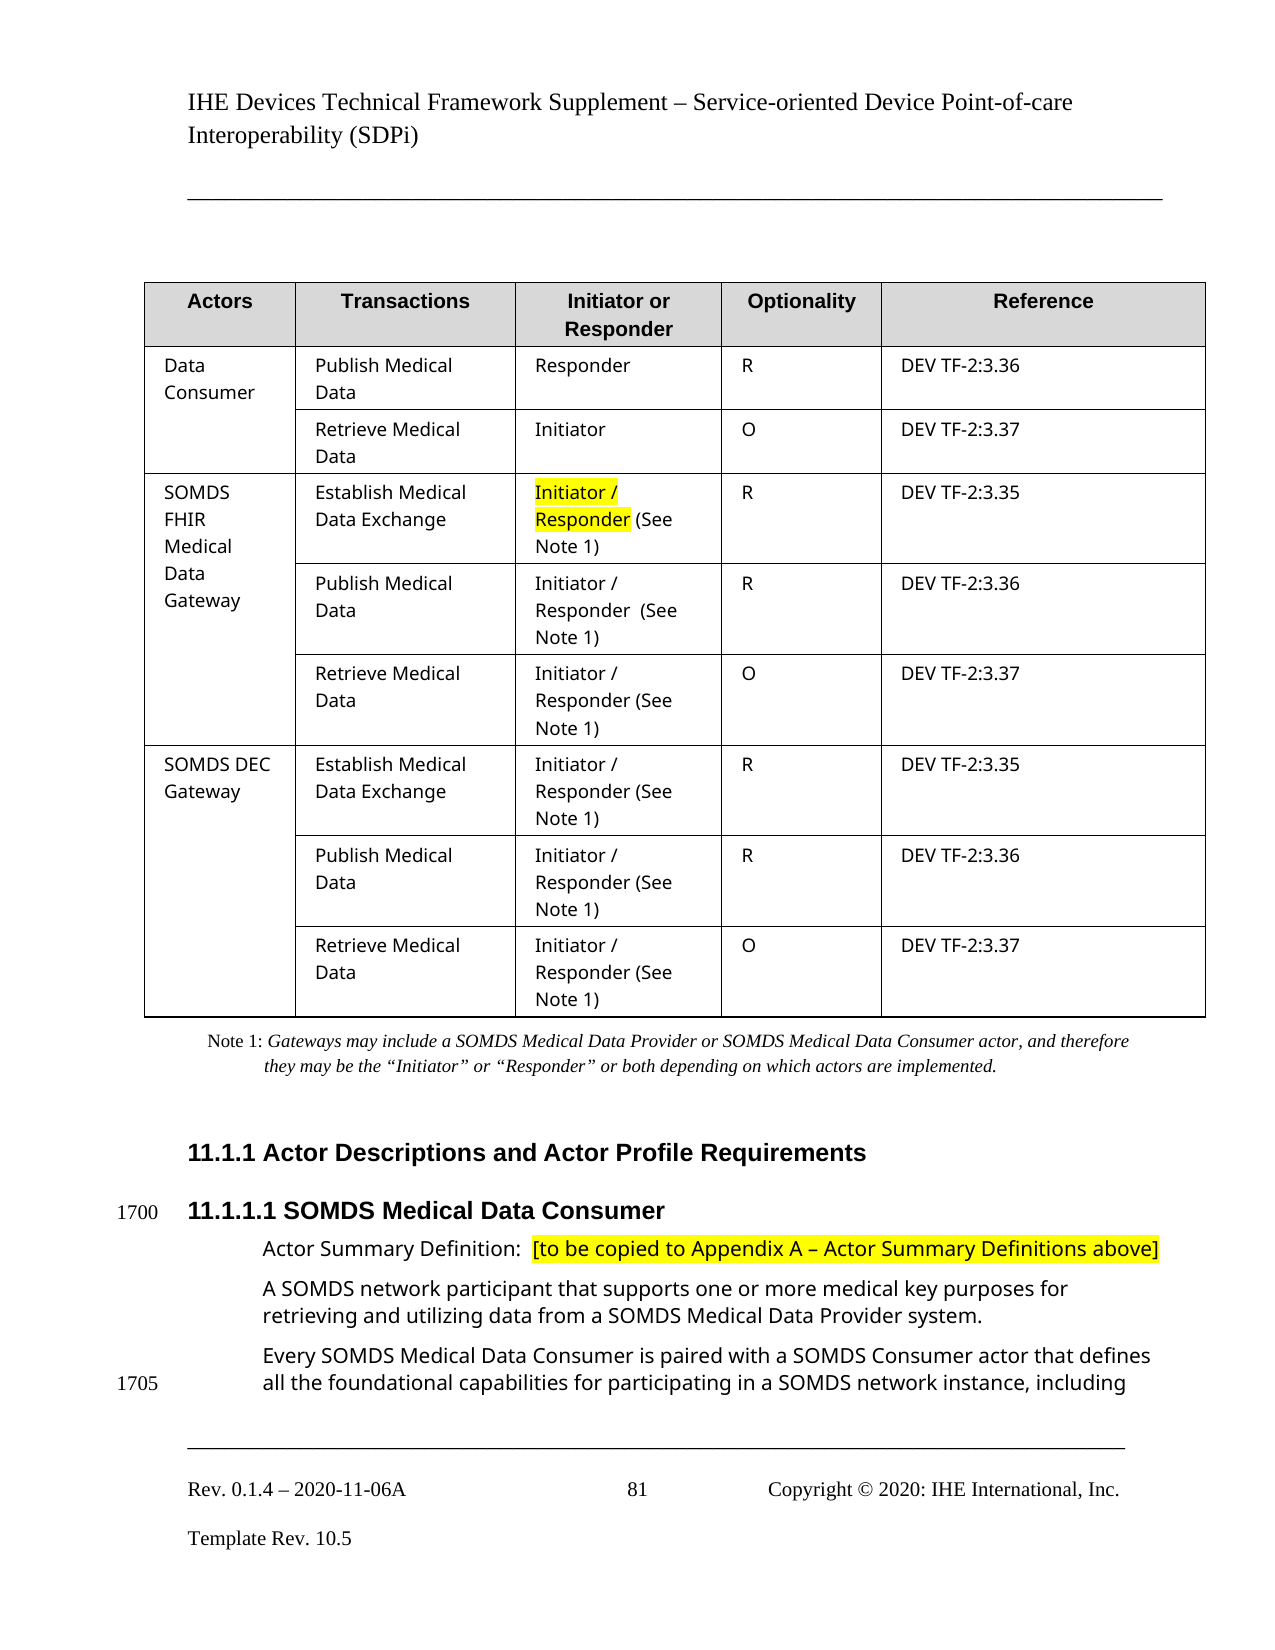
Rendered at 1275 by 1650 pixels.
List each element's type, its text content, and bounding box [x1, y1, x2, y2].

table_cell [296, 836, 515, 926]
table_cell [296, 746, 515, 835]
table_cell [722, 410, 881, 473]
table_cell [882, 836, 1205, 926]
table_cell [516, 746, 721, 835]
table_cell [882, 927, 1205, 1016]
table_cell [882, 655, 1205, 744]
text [262, 1341, 1162, 1396]
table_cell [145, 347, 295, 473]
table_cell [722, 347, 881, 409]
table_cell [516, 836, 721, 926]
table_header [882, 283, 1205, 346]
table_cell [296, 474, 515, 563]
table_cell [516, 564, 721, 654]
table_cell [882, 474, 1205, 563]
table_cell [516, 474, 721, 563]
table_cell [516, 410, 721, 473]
subtitle 11.1.1.1 SOMDS Medical Data Consumer [187, 1196, 1162, 1225]
subtitle Actor Descriptions and Actor Profile Requirements [187, 1138, 1162, 1167]
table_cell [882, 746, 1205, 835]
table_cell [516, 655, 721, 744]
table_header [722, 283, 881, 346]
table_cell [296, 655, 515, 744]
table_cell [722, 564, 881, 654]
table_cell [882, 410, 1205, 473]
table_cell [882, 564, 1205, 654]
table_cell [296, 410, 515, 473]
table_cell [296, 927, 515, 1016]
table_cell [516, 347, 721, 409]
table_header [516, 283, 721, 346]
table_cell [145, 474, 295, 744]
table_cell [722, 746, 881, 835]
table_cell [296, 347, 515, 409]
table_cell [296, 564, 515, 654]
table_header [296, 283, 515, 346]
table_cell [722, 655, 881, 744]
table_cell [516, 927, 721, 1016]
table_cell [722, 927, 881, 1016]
text A SOMDS network participant that supports one or more medical key purposes for retrieving and utilizing data from a SOMDS Medical Data Provider system. [262, 1275, 1162, 1329]
text Actor Summary Definition: [to be copied to Appendix A – Actor Summary Definitions above] [262, 1235, 532, 1262]
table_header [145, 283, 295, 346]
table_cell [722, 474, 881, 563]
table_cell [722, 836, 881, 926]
text Note 1: Gateways may include a SOMDS Medical Data Provider or SOMDS Medical Data Consumer actor, and therefore they may be the “Initiator” or “Responder” or both depending on which actors are implemented. [207, 1030, 1162, 1076]
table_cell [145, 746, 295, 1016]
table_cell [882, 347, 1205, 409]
